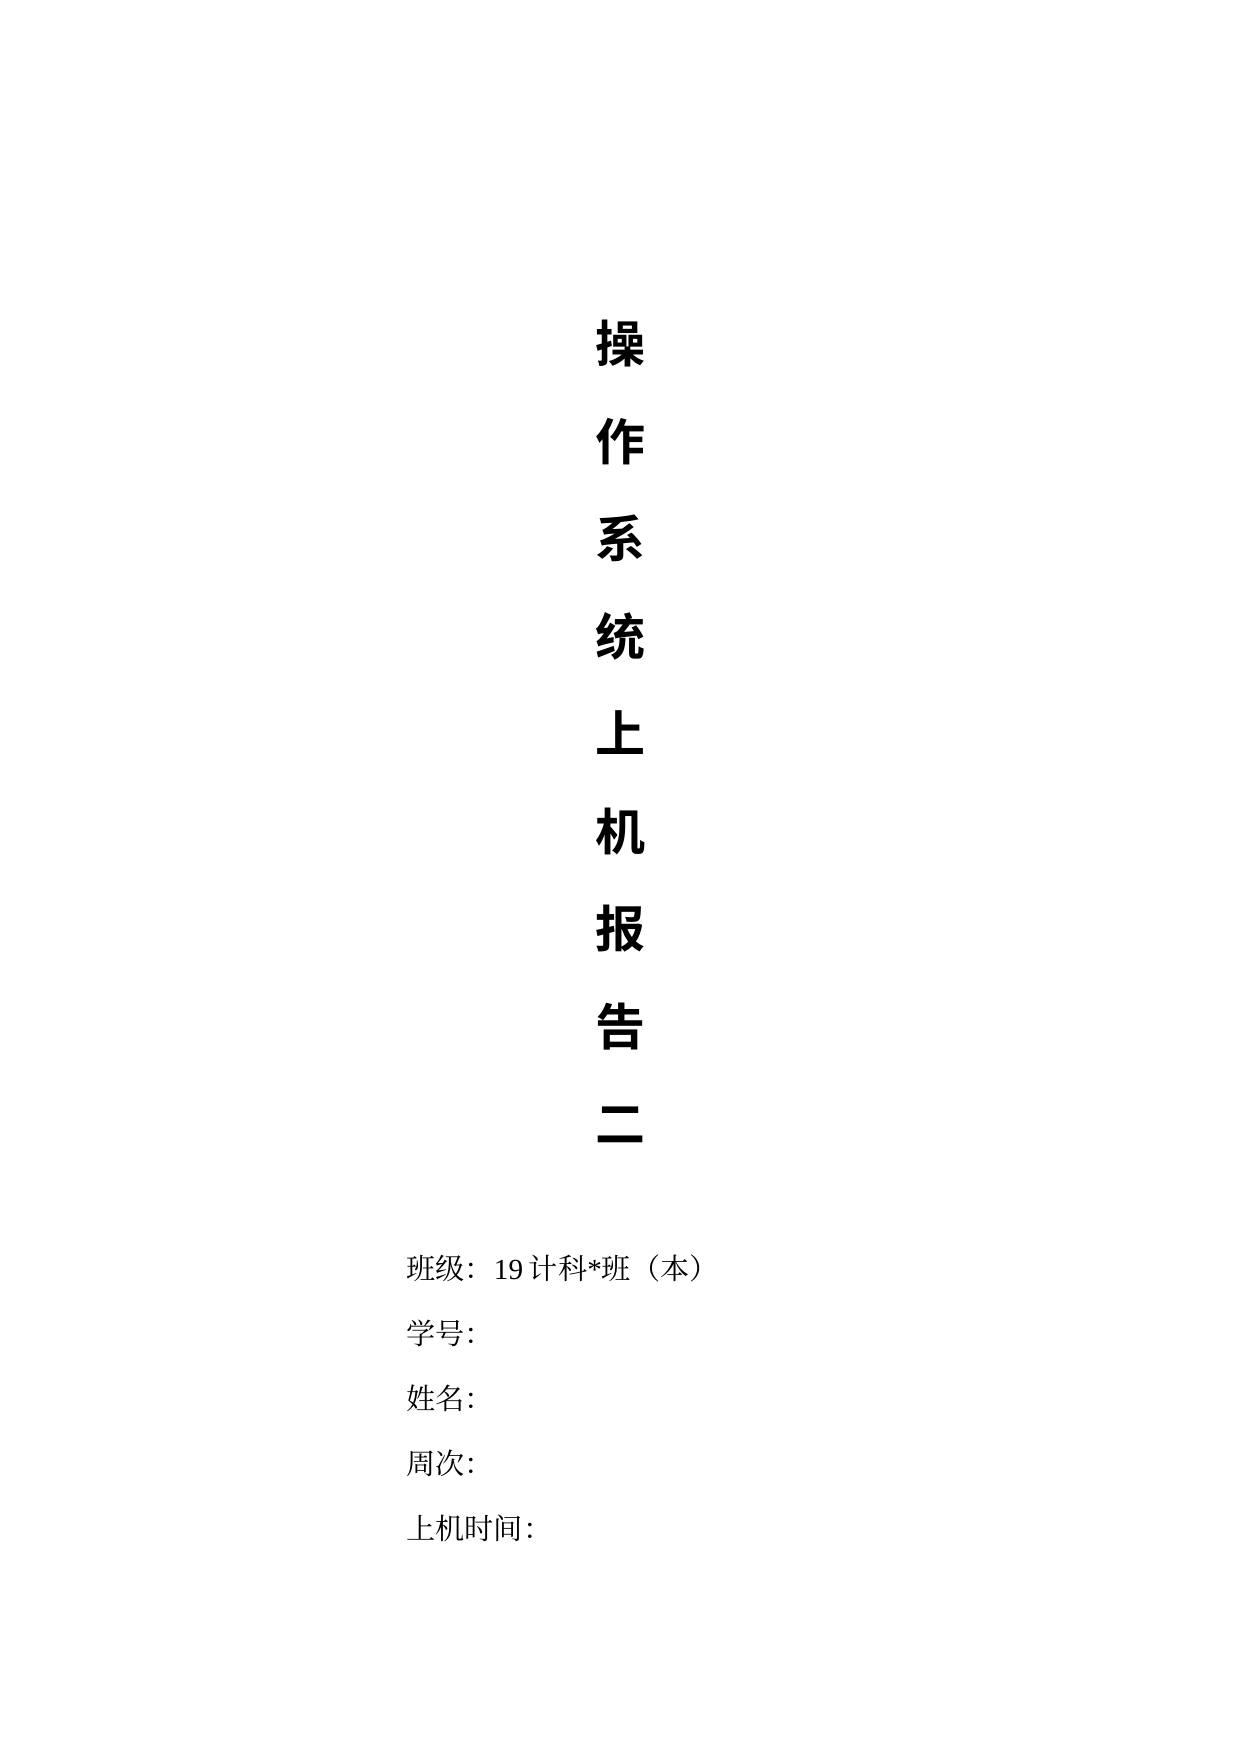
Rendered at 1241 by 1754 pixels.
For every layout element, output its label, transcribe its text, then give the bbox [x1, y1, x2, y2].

text 机 [187, 779, 1053, 877]
text 作 [187, 389, 1053, 487]
text 系 [187, 487, 1053, 584]
text 二 [187, 1072, 1053, 1169]
text 班级：19计科*班（本） [362, 1234, 1053, 1299]
text 姓名： [362, 1364, 1053, 1429]
text 统 [187, 584, 1053, 682]
text 上 [187, 682, 1053, 779]
text 周次： [362, 1429, 1053, 1494]
text 报 [187, 877, 1053, 974]
text 上机时间： [362, 1494, 1053, 1559]
text 学号： [362, 1299, 1053, 1364]
text 告 [187, 974, 1053, 1072]
text 操 [187, 292, 1053, 389]
